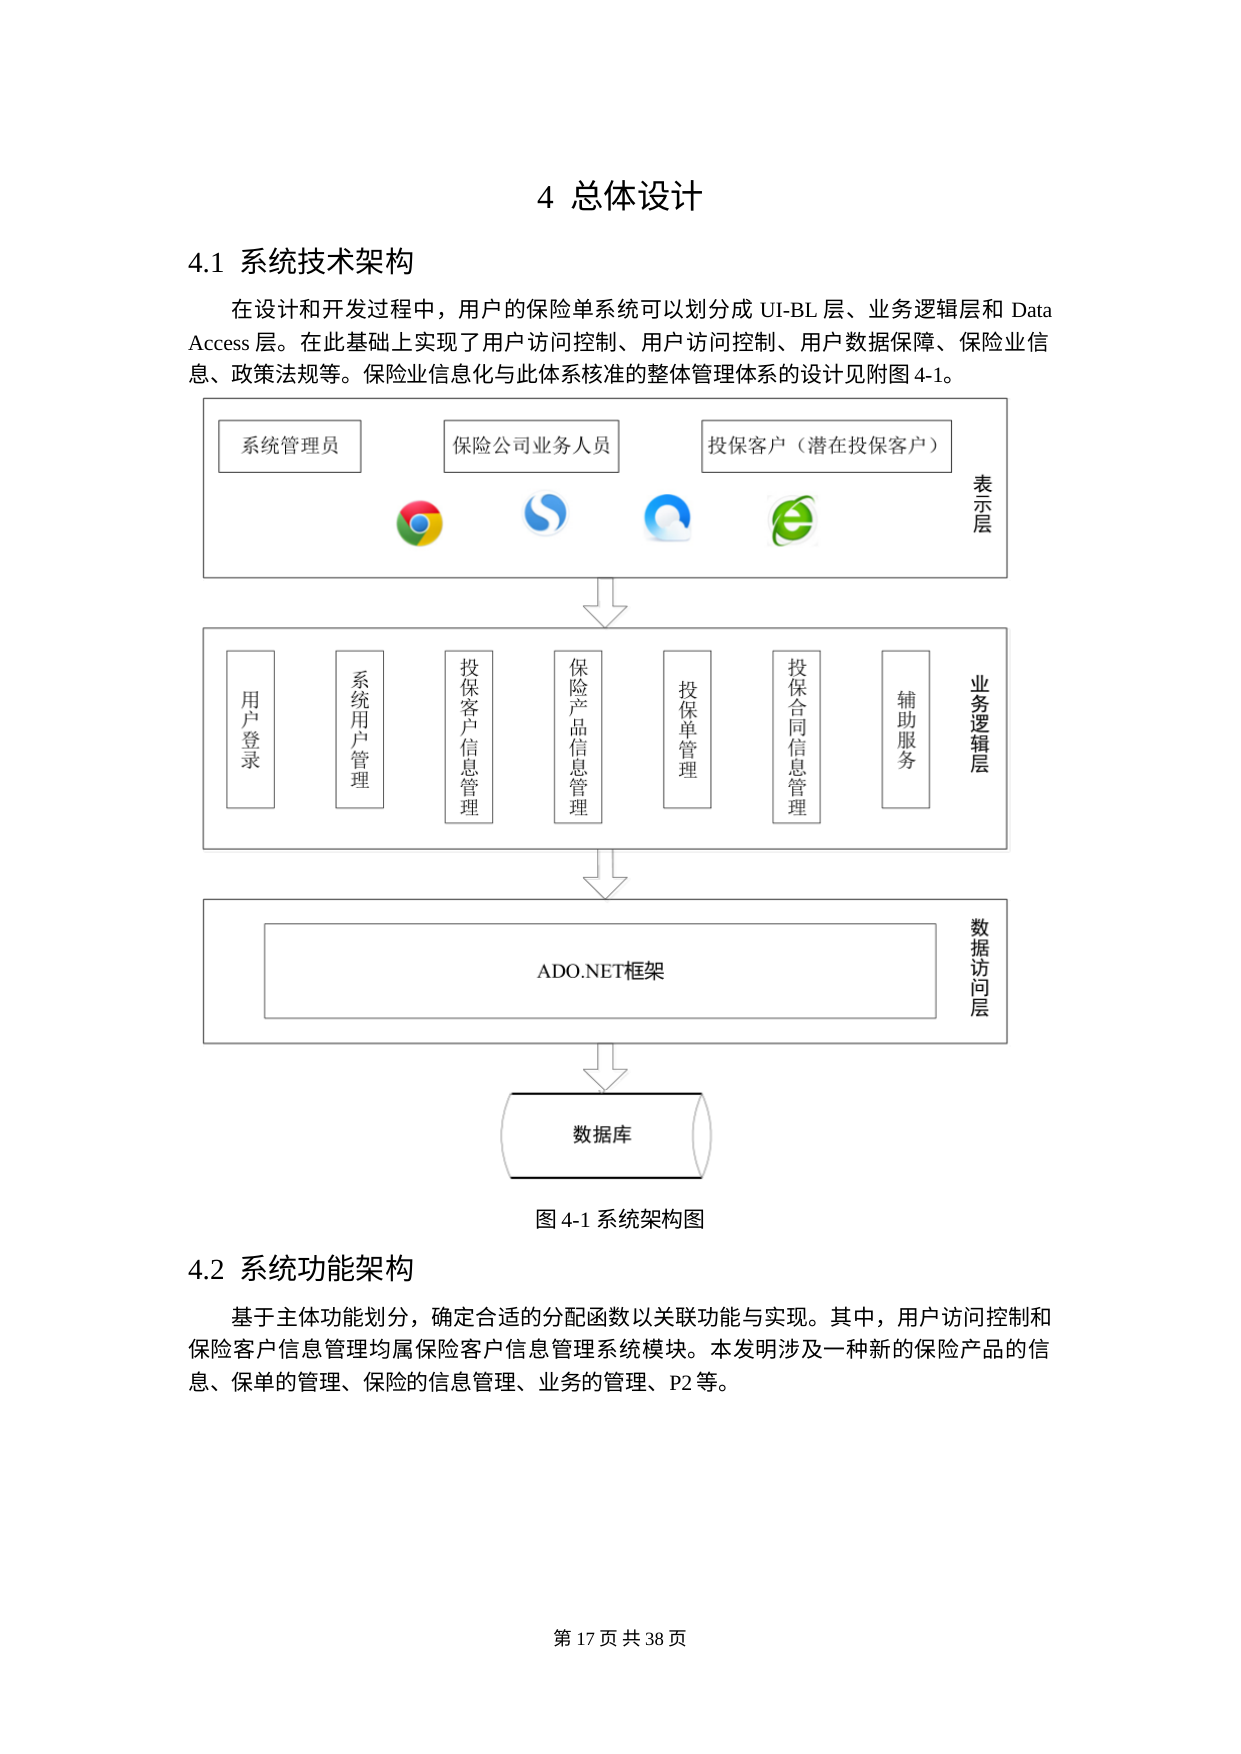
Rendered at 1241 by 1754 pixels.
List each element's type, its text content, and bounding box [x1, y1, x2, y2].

subtitle 4.2 系统功能架构 [188, 1234, 1052, 1299]
subtitle 4 总体设计 [188, 162, 1052, 227]
subtitle 4.1 系统技术架构 [188, 227, 1052, 292]
picture [187, 389, 1053, 1192]
text 基于主体功能划分，确定合适的分配函数以关联功能与实现。其中，用户访问控制和保险客户信息管理均属保险客户信息管理系统模块。本发明涉及一种新的保险产品的信息、保单的管理、保险的信息管理、业务的管理、P2等。 [188, 1299, 1052, 1397]
text 在设计和开发过程中，用户的保险单系统可以划分成UI-BL层、业务逻辑层和 Data Access层。在此基础上实现了用户访问控制、用户访问控制、用户数据保障、保险业信息、政策法规等。保险业信息化与此体系核准的整体管理体系的设计见附图4-1。 [188, 292, 1052, 389]
text 图4-1 系统架构图 [188, 1202, 1052, 1234]
